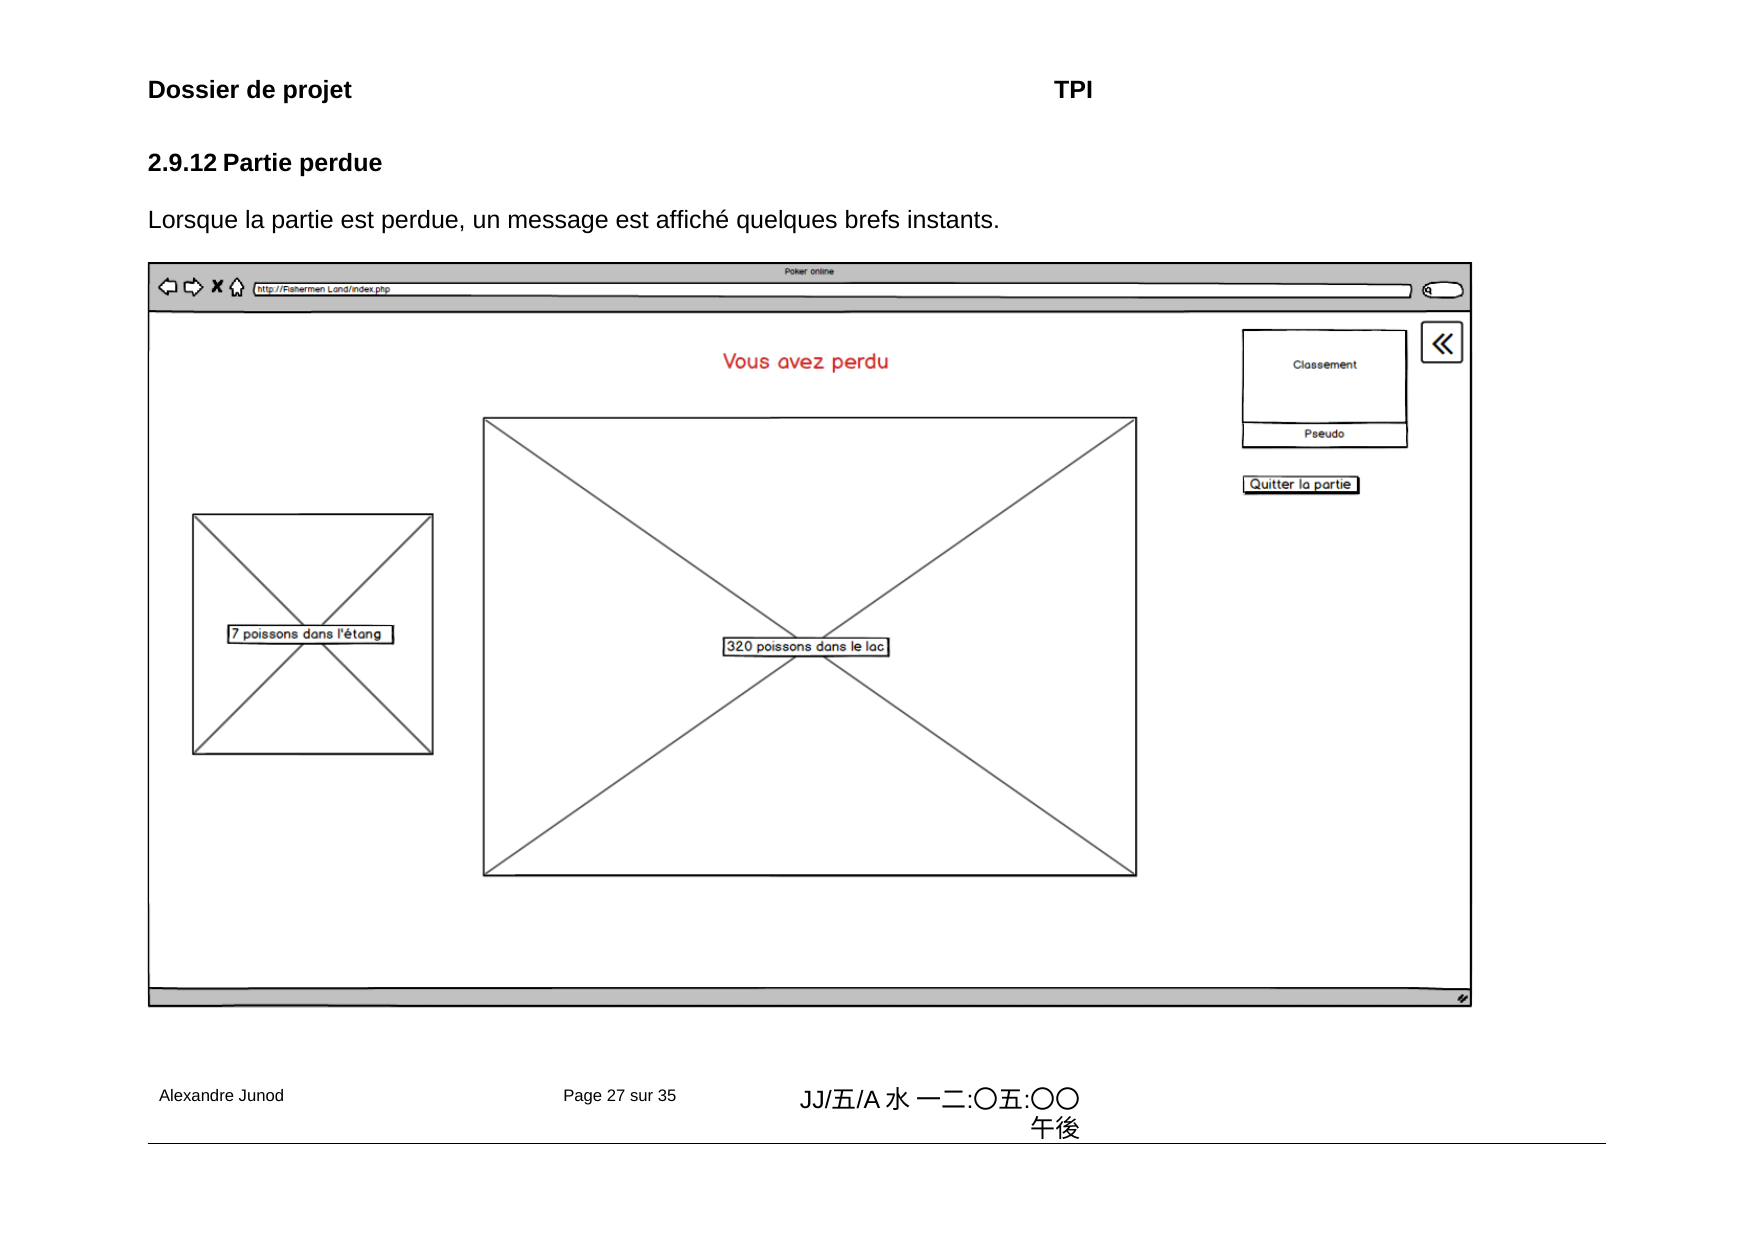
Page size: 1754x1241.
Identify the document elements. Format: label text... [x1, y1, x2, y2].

picture [147, 262, 1473, 1008]
text Lorsque la partie est perdue, un message est affiché quelques brefs instants. [148, 205, 1606, 234]
subtitle Partie perdue [148, 148, 1606, 176]
